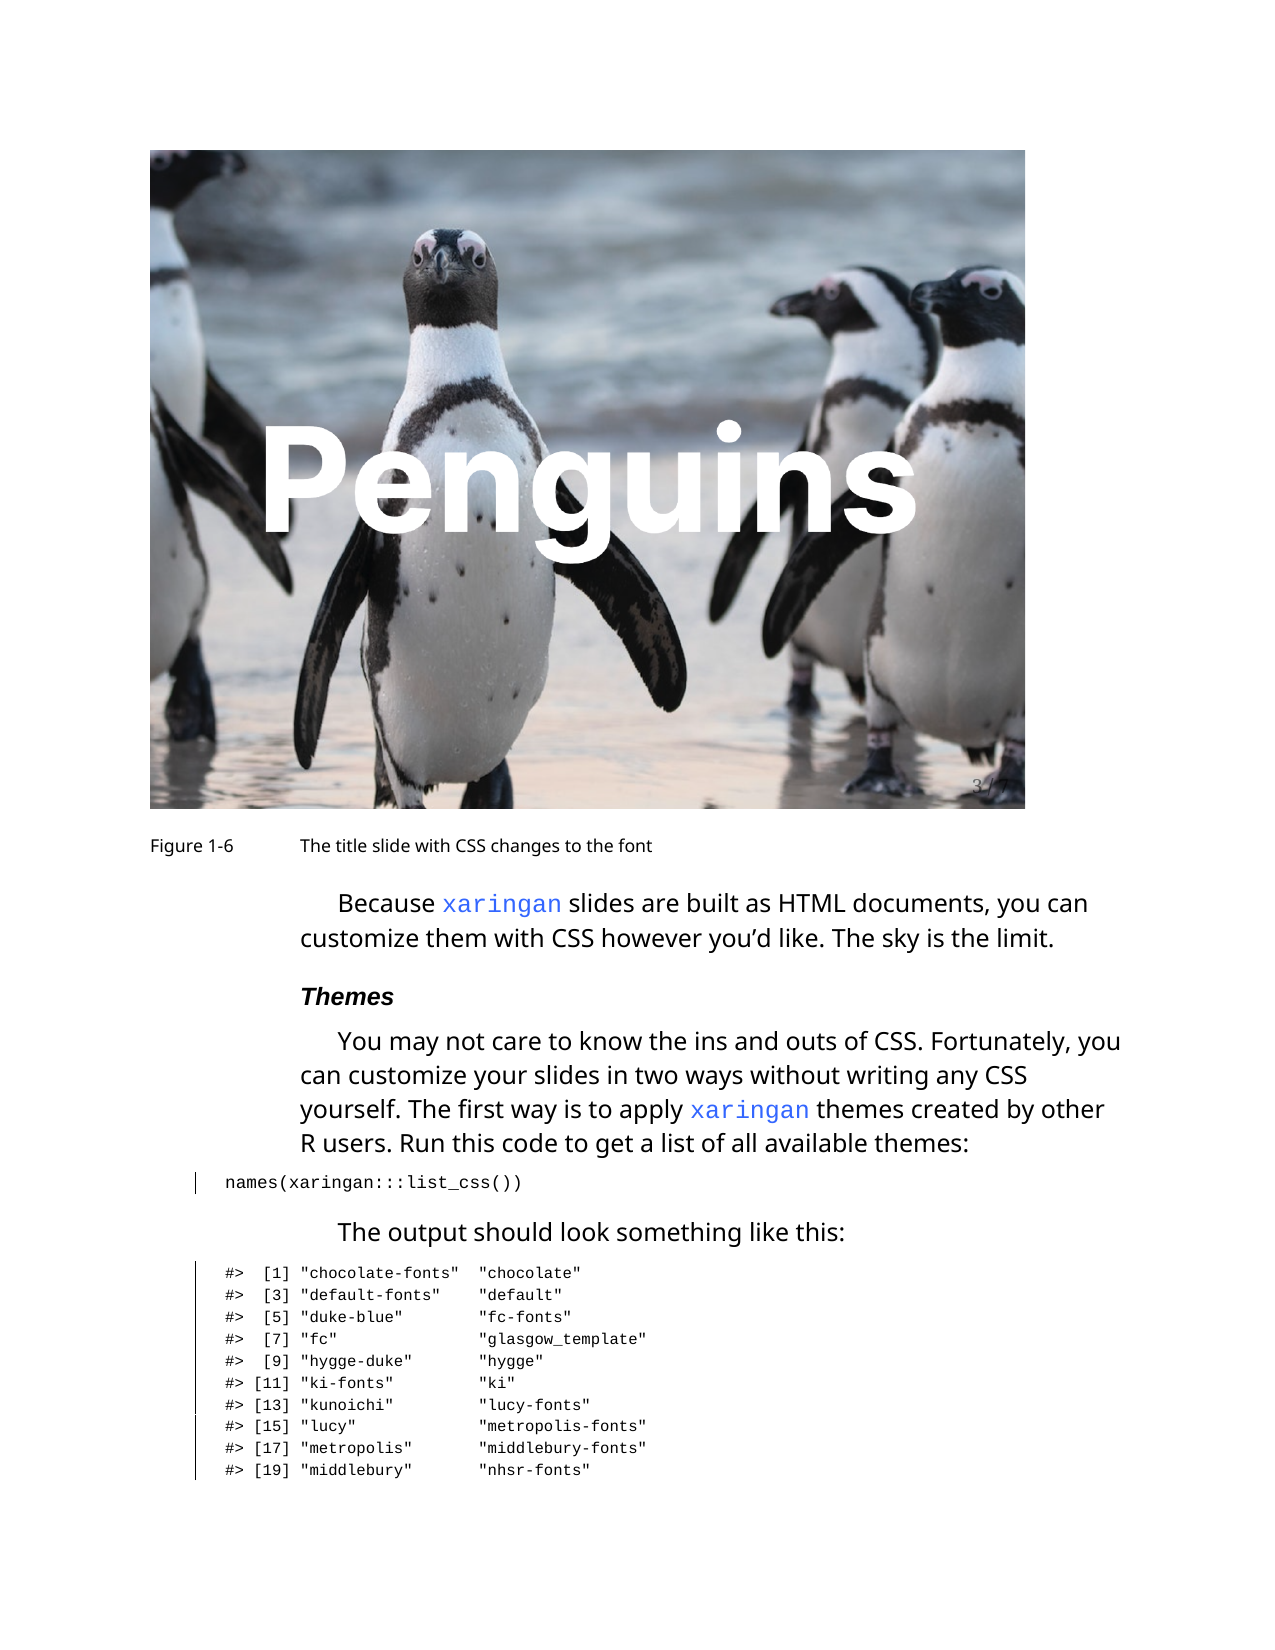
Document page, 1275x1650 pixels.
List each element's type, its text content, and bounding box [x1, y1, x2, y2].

text #> [7] "fc" "glasgow_template" [196, 1327, 1125, 1349]
text #> [15] "lucy" "metropolis-fonts" [196, 1414, 1125, 1436]
text #> [17] "metropolis" "middlebury-fonts" [196, 1436, 1125, 1458]
text #> [1] "chocolate-fonts" "chocolate" [196, 1261, 1125, 1283]
text You may not care to know the ins and outs of CSS. Fortunately, you can customize your slides in two ways without writing any CSS yourself. The first way is to apply xaringan themes created by other R users. Run this code to get a list of all available themes: [300, 1023, 1125, 1160]
text Because xaringan slides are built as HTML documents, you can customize them with CSS however you’d like. The sky is the limit. [300, 886, 1125, 954]
text Themes [300, 979, 1125, 1011]
text names(xaringan:::list_css()) [196, 1172, 1125, 1194]
text #> [13] "kunoichi" "lucy-fonts" [196, 1393, 1125, 1414]
text The output should look something like this: [300, 1215, 1125, 1249]
text #> [5] "duke-blue" "fc-fonts" [196, 1305, 1125, 1327]
picture [150, 150, 1025, 809]
text The title slide with CSS changes to the font [150, 833, 1125, 858]
text #> [3] "default-fonts" "default" [196, 1283, 1125, 1305]
text #> [19] "middlebury" "nhsr-fonts" [196, 1458, 1125, 1480]
text #> [9] "hygge-duke" "hygge" [196, 1349, 1125, 1371]
text #> [11] "ki-fonts" "ki" [196, 1371, 1125, 1393]
